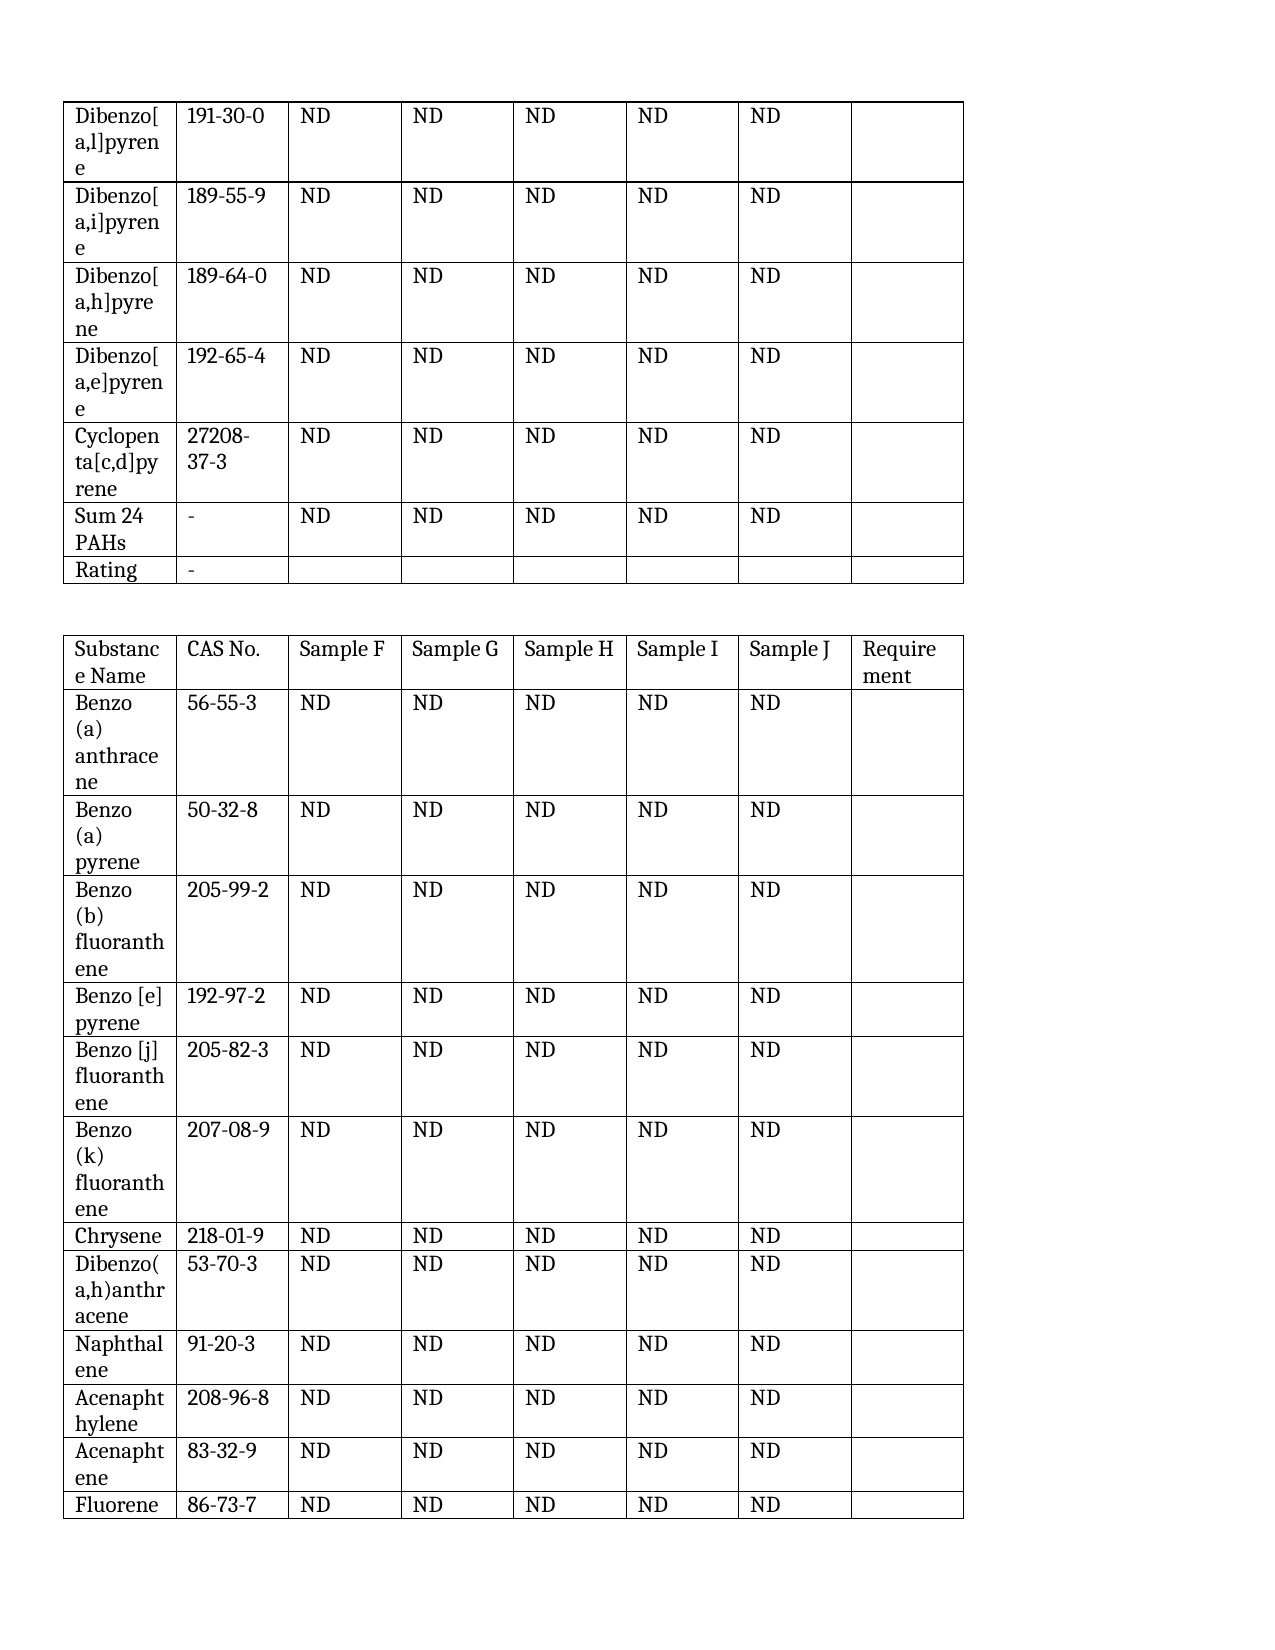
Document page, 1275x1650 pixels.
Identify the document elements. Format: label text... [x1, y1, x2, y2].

table_cell ND [739, 503, 851, 556]
table_cell [852, 183, 963, 262]
table_cell ND [289, 1037, 401, 1116]
table_cell ND [514, 796, 626, 875]
table_cell [852, 690, 963, 795]
table_cell ND [514, 503, 626, 556]
table_cell ND [627, 183, 738, 262]
table_cell 192-65-4 [177, 343, 288, 422]
table_cell Benzo (k) fluoranthene [64, 1117, 176, 1222]
table_cell ND [402, 1331, 513, 1383]
table_cell Dibenzo(a,h)anthracene [64, 1251, 176, 1330]
table_cell ND [402, 1117, 513, 1222]
table_cell ND [289, 1438, 401, 1491]
table_cell ND [514, 1251, 626, 1330]
table_cell ND [627, 423, 738, 502]
table_cell [852, 343, 963, 422]
table_cell [852, 557, 963, 583]
table_cell ND [627, 796, 738, 875]
table_cell ND [402, 263, 513, 342]
table_cell ND [289, 1251, 401, 1330]
table_cell Dibenzo[a,e]pyrene [64, 343, 176, 422]
table_cell ND [514, 183, 626, 262]
table_cell 207-08-9 [177, 1117, 288, 1222]
table_cell - [177, 557, 288, 583]
table_cell [852, 1037, 963, 1116]
table_cell 208-96-8 [177, 1385, 288, 1437]
table_cell ND [402, 876, 513, 982]
table_cell 83-32-9 [177, 1438, 288, 1491]
table_header Sample H [514, 636, 626, 689]
table_cell 86-73-7 [177, 1492, 288, 1518]
table_cell 50-32-8 [177, 796, 288, 875]
table_cell ND [627, 690, 738, 795]
table_cell [627, 557, 738, 583]
table_cell ND [289, 690, 401, 795]
table_cell ND [402, 1492, 513, 1518]
table_cell 218-01-9 [177, 1223, 288, 1249]
table_cell ND [289, 503, 401, 556]
table_cell ND [289, 263, 401, 342]
table_header Sample F [289, 636, 401, 689]
table_cell Sum 24 PAHs [64, 503, 176, 556]
table_cell 189-64-0 [177, 263, 288, 342]
table_cell ND [289, 876, 401, 982]
table_cell [852, 1251, 963, 1330]
table_cell ND [739, 183, 851, 262]
table_cell 192-97-2 [177, 983, 288, 1036]
table_cell ND [627, 1117, 738, 1222]
table_cell ND [289, 796, 401, 875]
table_cell [852, 1385, 963, 1437]
table_cell 205-82-3 [177, 1037, 288, 1116]
table_cell Benzo (b) fluoranthene [64, 876, 176, 982]
table_cell ND [739, 423, 851, 502]
table_cell ND [289, 1385, 401, 1437]
table_cell ND [289, 983, 401, 1036]
table_cell ND [289, 1492, 401, 1518]
table_cell ND [627, 1331, 738, 1383]
table_cell ND [627, 1037, 738, 1116]
table_cell ND [627, 103, 738, 181]
table_cell ND [514, 983, 626, 1036]
table_cell 91-20-3 [177, 1331, 288, 1383]
table_cell ND [739, 796, 851, 875]
table_cell ND [402, 1037, 513, 1116]
table_cell Benzo (a) anthracene [64, 690, 176, 795]
table_cell Naphthalene [64, 1331, 176, 1383]
table_cell ND [402, 796, 513, 875]
table_cell ND [289, 343, 401, 422]
table_cell ND [402, 503, 513, 556]
table_cell [852, 983, 963, 1036]
table_cell ND [514, 103, 626, 181]
table_cell ND [514, 1438, 626, 1491]
table_cell ND [402, 1438, 513, 1491]
table_cell ND [627, 1251, 738, 1330]
table_cell [739, 557, 851, 583]
table_cell ND [402, 690, 513, 795]
table_cell [289, 557, 401, 583]
table_cell ND [402, 1251, 513, 1330]
table_cell ND [514, 1223, 626, 1249]
table_cell ND [402, 1223, 513, 1249]
table_cell ND [627, 343, 738, 422]
table_cell ND [289, 103, 401, 181]
table_cell ND [739, 1438, 851, 1491]
table_cell ND [402, 983, 513, 1036]
table_cell ND [289, 1331, 401, 1383]
table_cell ND [514, 343, 626, 422]
table_cell 205-99-2 [177, 876, 288, 982]
table_cell [852, 503, 963, 556]
table_header Requirement [852, 636, 963, 689]
table_cell [852, 103, 963, 181]
table_cell ND [289, 1223, 401, 1249]
table_cell Acenaphtene [64, 1438, 176, 1491]
table_cell Dibenzo[a,i]pyrene [64, 183, 176, 262]
table_cell ND [739, 983, 851, 1036]
table_cell - [177, 503, 288, 556]
table_cell 189-55-9 [177, 183, 288, 262]
table_cell 56-55-3 [177, 690, 288, 795]
table_cell ND [289, 183, 401, 262]
table_cell [402, 557, 513, 583]
table_cell 53-70-3 [177, 1251, 288, 1330]
table_cell ND [514, 1117, 626, 1222]
table_cell Acenaphthylene [64, 1385, 176, 1437]
table_cell [852, 796, 963, 875]
table_cell Benzo [j] fluoranthene [64, 1037, 176, 1116]
table_cell [852, 423, 963, 502]
table_cell ND [514, 1331, 626, 1383]
table_cell ND [739, 1251, 851, 1330]
table_cell [852, 263, 963, 342]
table_cell ND [627, 1223, 738, 1249]
table_header Sample I [627, 636, 738, 689]
table_cell ND [627, 503, 738, 556]
table_cell ND [289, 1117, 401, 1222]
table_cell ND [627, 263, 738, 342]
table_cell ND [289, 423, 401, 502]
table_cell ND [739, 1331, 851, 1383]
table_cell ND [627, 1385, 738, 1437]
table_cell ND [739, 876, 851, 982]
table_header Sample G [402, 636, 513, 689]
table_cell ND [402, 343, 513, 422]
table_cell Benzo (a) pyrene [64, 796, 176, 875]
table_cell 191-30-0 [177, 103, 288, 181]
table_cell Chrysene [64, 1223, 176, 1249]
table_cell ND [402, 1385, 513, 1437]
table_cell ND [514, 263, 626, 342]
table_cell [852, 1117, 963, 1222]
table_cell ND [514, 1492, 626, 1518]
table_cell ND [739, 1492, 851, 1518]
table_cell [852, 1438, 963, 1491]
table_cell ND [402, 183, 513, 262]
table_cell ND [402, 103, 513, 181]
table_cell Benzo [e] pyrene [64, 983, 176, 1036]
table_cell 27208-37-3 [177, 423, 288, 502]
table_cell Dibenzo[a,h]pyrene [64, 263, 176, 342]
table_cell ND [739, 1117, 851, 1222]
table_cell [852, 876, 963, 982]
table_cell ND [627, 983, 738, 1036]
table_cell ND [514, 423, 626, 502]
table_cell Cyclopenta[c,d]pyrene [64, 423, 176, 502]
table_cell [852, 1331, 963, 1383]
table_cell ND [627, 876, 738, 982]
table_header Substance Name [64, 636, 176, 689]
table_header CAS No. [177, 636, 288, 689]
table_cell Dibenzo[a,l]pyrene [64, 103, 176, 181]
table_cell ND [402, 423, 513, 502]
table_cell ND [739, 263, 851, 342]
table_cell ND [627, 1438, 738, 1491]
table_cell ND [739, 1385, 851, 1437]
table_cell [852, 1223, 963, 1249]
table_cell ND [739, 1037, 851, 1116]
table_cell ND [739, 103, 851, 181]
table_cell Fluorene [64, 1492, 176, 1518]
table_cell ND [514, 876, 626, 982]
table_cell [514, 557, 626, 583]
table_cell ND [514, 1037, 626, 1116]
table_header Sample J [739, 636, 851, 689]
table_cell ND [739, 690, 851, 795]
table_cell ND [514, 1385, 626, 1437]
table_cell Rating [64, 557, 176, 583]
table_cell ND [627, 1492, 738, 1518]
table_cell ND [514, 690, 626, 795]
table_cell ND [739, 343, 851, 422]
table_cell [852, 1492, 963, 1518]
table_cell ND [739, 1223, 851, 1249]
